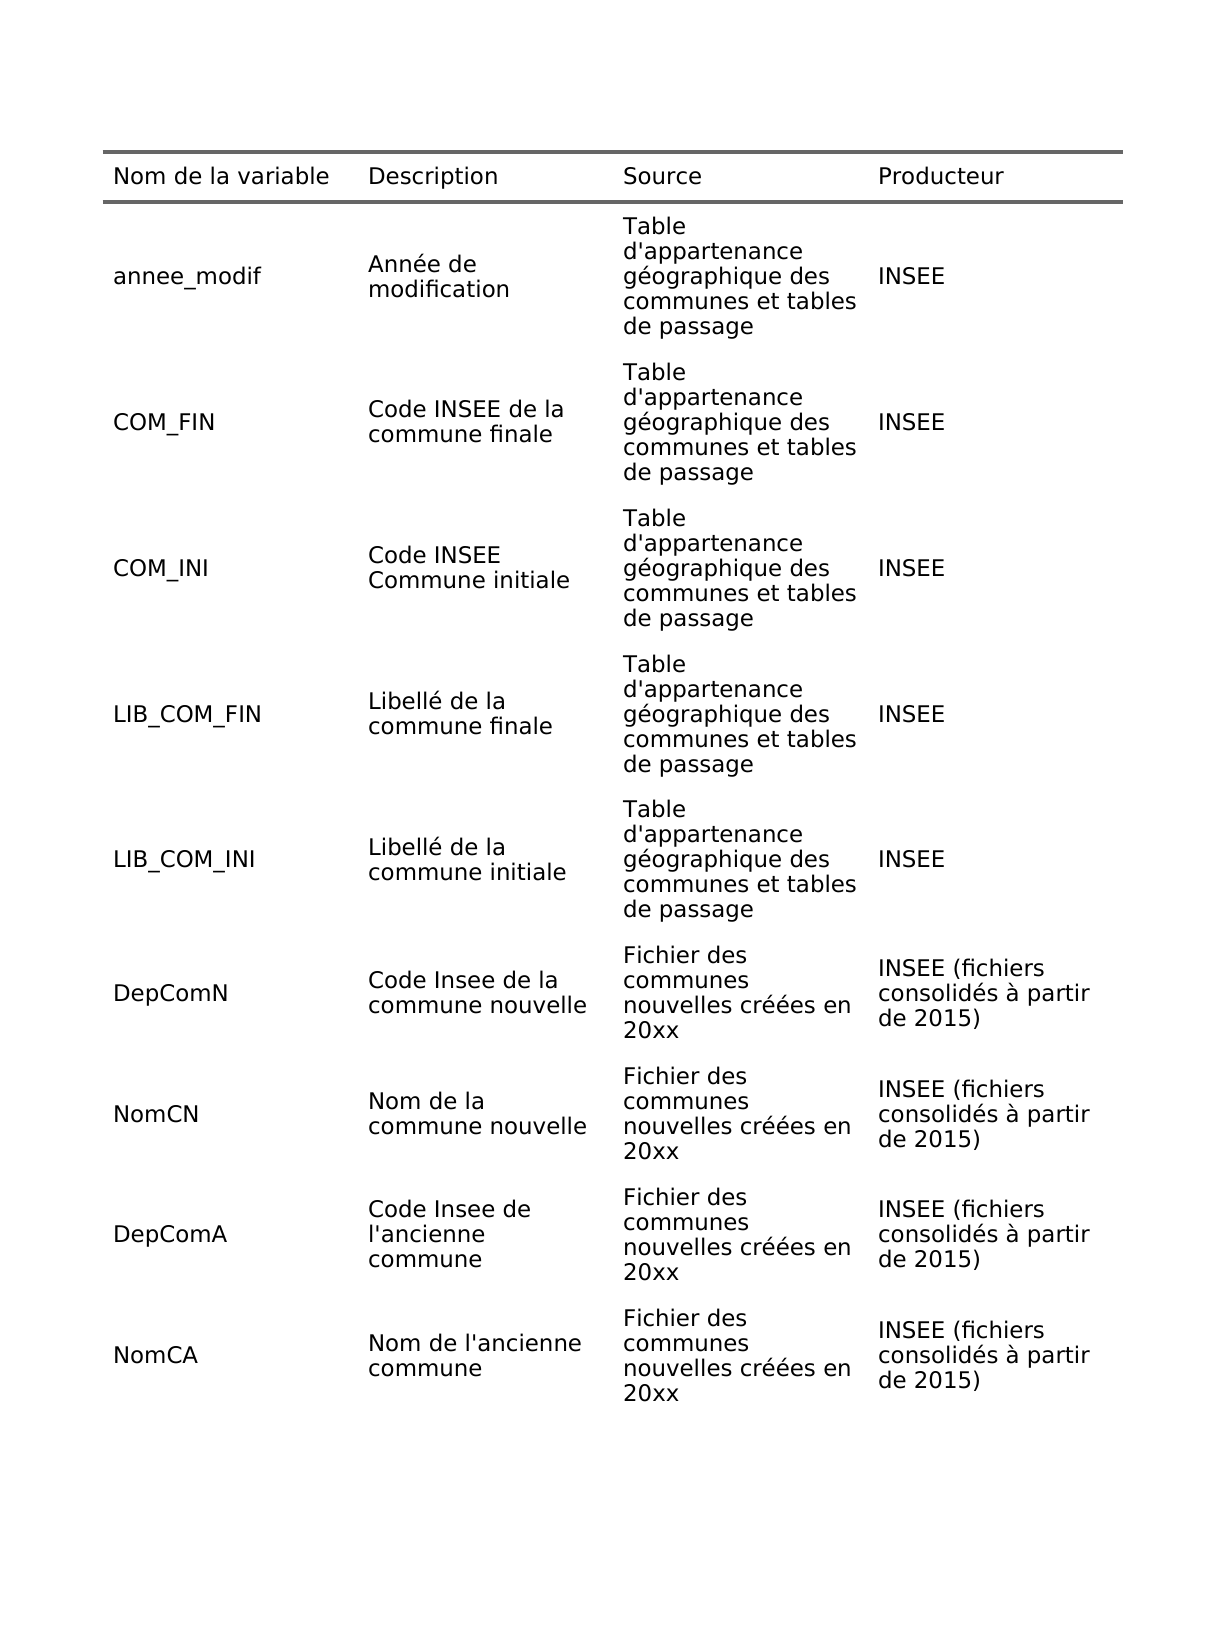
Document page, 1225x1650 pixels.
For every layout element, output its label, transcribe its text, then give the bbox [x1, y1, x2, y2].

table_cell COM_FIN [103, 350, 357, 496]
table_cell DepComN [103, 933, 357, 1054]
table_cell Année de modification [358, 204, 612, 350]
table_header Description [358, 154, 612, 200]
table_cell LIB_COM_FIN [103, 642, 357, 787]
table_cell Code INSEE Commune initiale [358, 496, 612, 642]
table_cell INSEE [868, 350, 1122, 496]
table_cell INSEE [868, 788, 1122, 933]
table_cell NomCN [103, 1054, 357, 1175]
table_cell Code INSEE de la commune finale [358, 350, 612, 496]
table_cell Fichier des communes nouvelles créées en 20xx [613, 1175, 867, 1296]
table_header Source [613, 154, 867, 200]
table_cell COM_INI [103, 496, 357, 642]
table_cell INSEE (fichiers consolidés à partir de 2015) [868, 933, 1122, 1054]
table_header Producteur [868, 154, 1122, 200]
table_cell INSEE (fichiers consolidés à partir de 2015) [868, 1296, 1122, 1417]
table_cell annee_modif [103, 204, 357, 350]
table_cell Table d'appartenance géographique des communes et tables de passage [613, 788, 867, 933]
table_header Nom de la variable [103, 154, 357, 200]
table_cell INSEE [868, 204, 1122, 350]
table_cell Nom de la commune nouvelle [358, 1054, 612, 1175]
table_cell INSEE (fichiers consolidés à partir de 2015) [868, 1054, 1122, 1175]
table_cell Table d'appartenance géographique des communes et tables de passage [613, 204, 867, 350]
table_cell Nom de l'ancienne commune [358, 1296, 612, 1417]
table_cell Fichier des communes nouvelles créées en 20xx [613, 1054, 867, 1175]
table_cell Fichier des communes nouvelles créées en 20xx [613, 933, 867, 1054]
table_cell INSEE [868, 496, 1122, 642]
table_cell Table d'appartenance géographique des communes et tables de passage [613, 642, 867, 787]
table_cell Code Insee de la commune nouvelle [358, 933, 612, 1054]
table_cell Libellé de la commune finale [358, 642, 612, 787]
table_cell Libellé de la commune initiale [358, 788, 612, 933]
table_cell Fichier des communes nouvelles créées en 20xx [613, 1296, 867, 1417]
table_cell Table d'appartenance géographique des communes et tables de passage [613, 496, 867, 642]
table_cell NomCA [103, 1296, 357, 1417]
table_cell LIB_COM_INI [103, 788, 357, 933]
table_cell INSEE (fichiers consolidés à partir de 2015) [868, 1175, 1122, 1296]
table_cell INSEE [868, 642, 1122, 787]
table_cell DepComA [103, 1175, 357, 1296]
table_cell Code Insee de l'ancienne commune [358, 1175, 612, 1296]
table_cell Table d'appartenance géographique des communes et tables de passage [613, 350, 867, 496]
